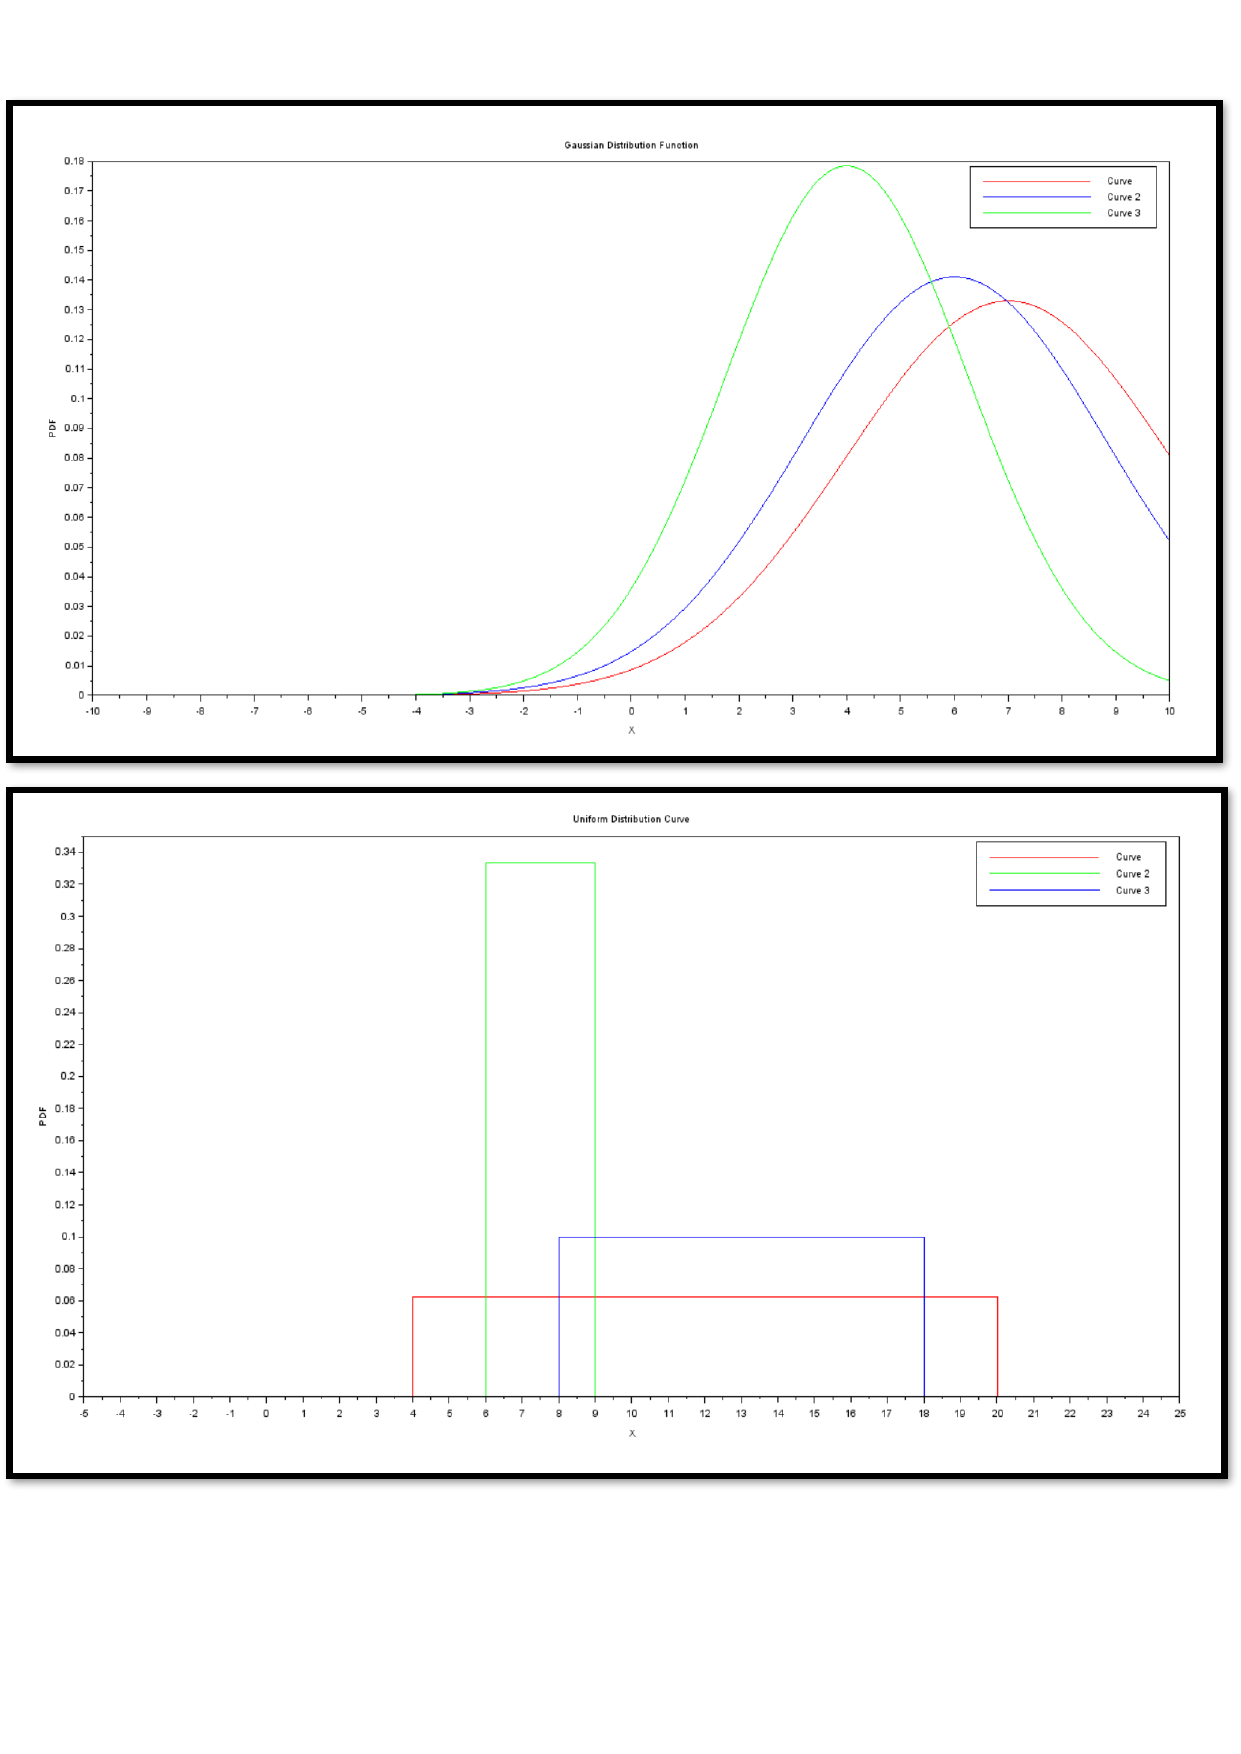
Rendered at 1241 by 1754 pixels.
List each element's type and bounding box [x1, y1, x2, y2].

picture [13, 793, 1221, 1473]
picture [13, 106, 1216, 756]
